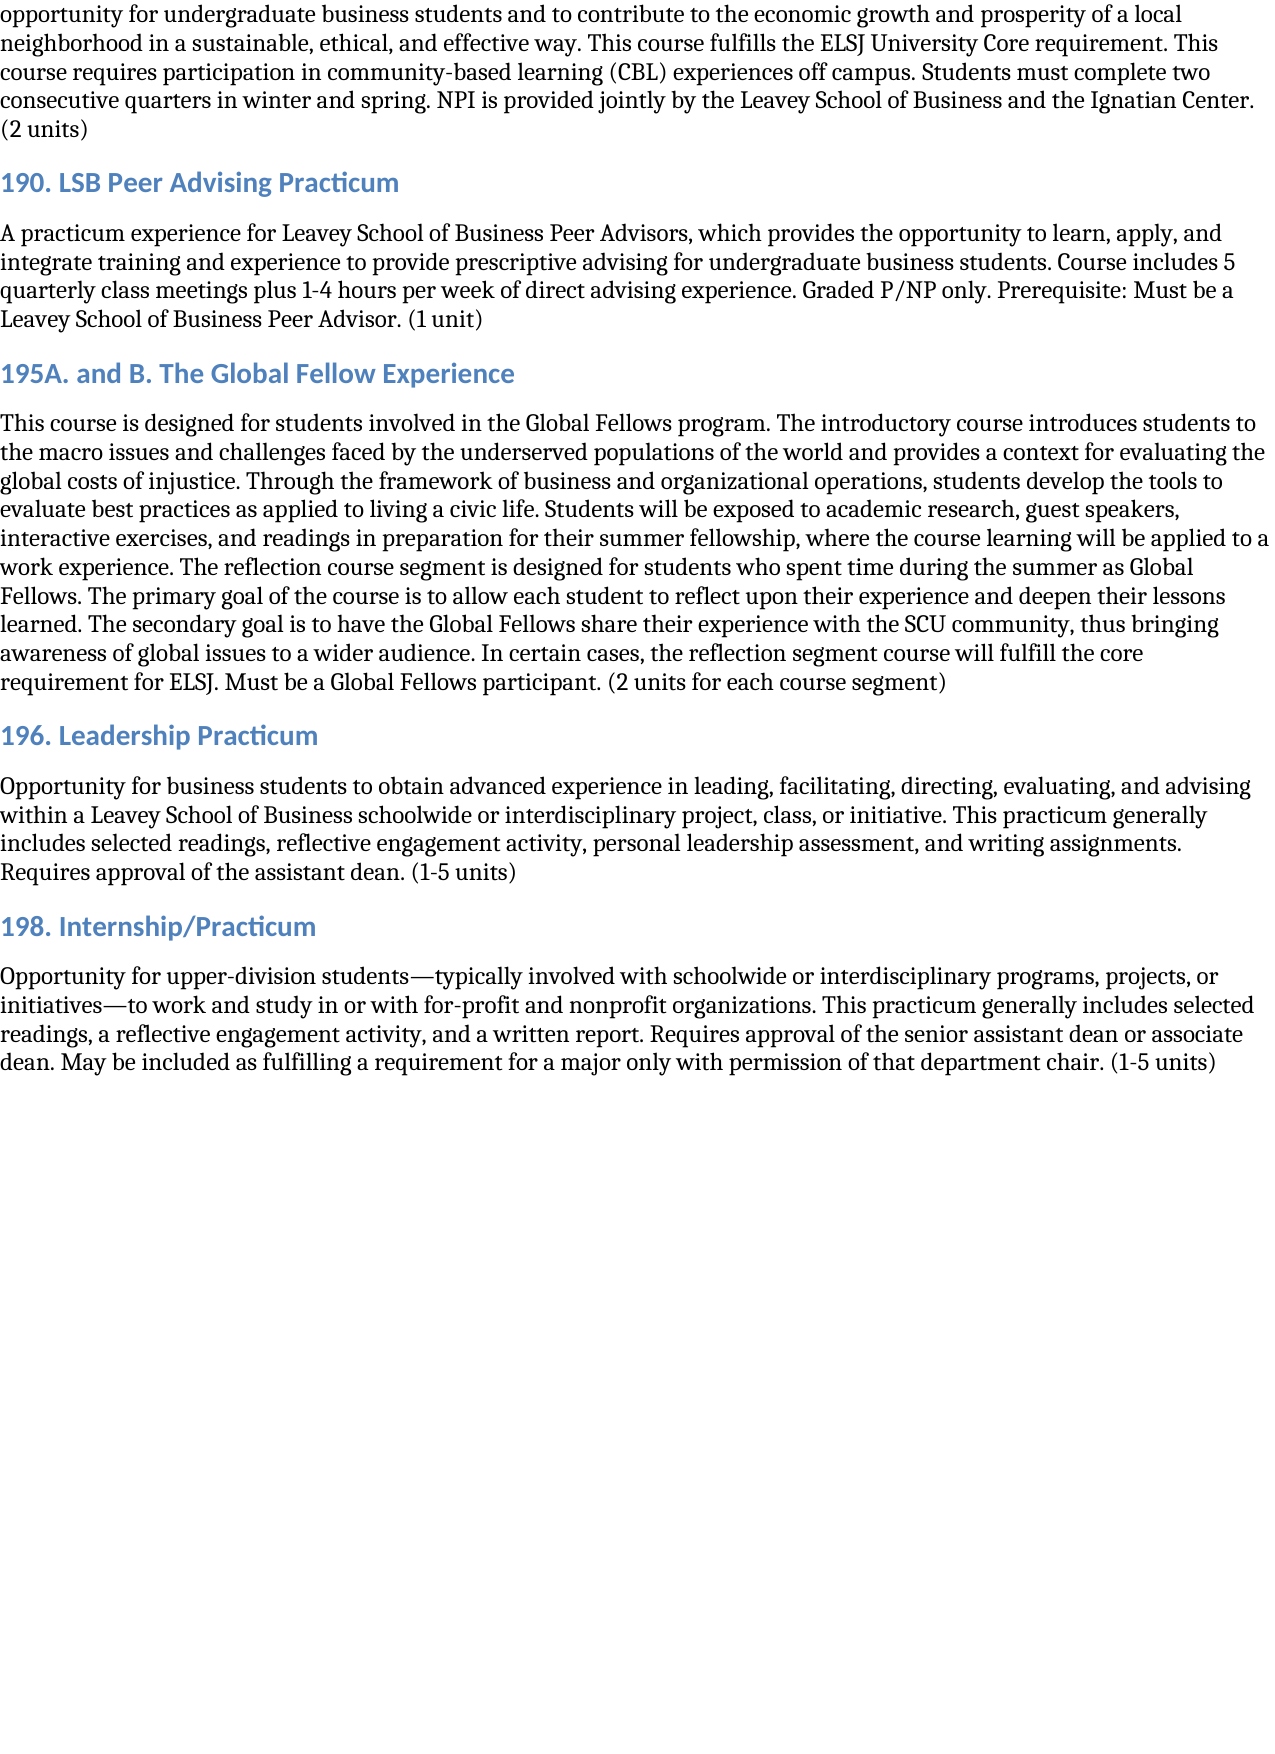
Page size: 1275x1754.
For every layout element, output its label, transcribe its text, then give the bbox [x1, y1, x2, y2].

text Opportunity for upper-division students—typically involved with schoolwide or interdisciplinary programs, projects, or initiatives—to work and study in or with for-profit and nonprofit organizations. This practicum generally includes selected readings, a reflective engagement activity, and a written report. Requires approval of the senior assistant dean or associate dean. May be included as fulfilling a requirement for a major only with permission of that department chair. (1-5 units) [0, 962, 1275, 1077]
text This course is designed for students involved in the Global Fellows program. The introductory course introduces students to the macro issues and challenges faced by the underserved populations of the world and provides a context for evaluating the global costs of injustice. Through the framework of business and organizational operations, students develop the tools to evaluate best practices as applied to living a civic life. Students will be exposed to academic research, guest speakers, interactive exercises, and readings in preparation for their summer fellowship, where the course learning will be applied to a work experience. The reflection course segment is designed for students who spent time during the summer as Global Fellows. The primary goal of the course is to allow each student to reflect upon their experience and deepen their lessons learned. The secondary goal is to have the Global Fellows share their experience with the SCU community, thus bringing awareness of global issues to a wider audience. In certain cases, the reflection segment course will fulfill the core requirement for ELSJ. Must be a Global Fellows participant. (2 units for each course segment) [0, 409, 1275, 697]
subtitle 198. Internship/Practicum [0, 908, 1275, 943]
text Opportunity for business students to obtain advanced experience in leading, facilitating, directing, evaluating, and advising within a Leavey School of Business schoolwide or interdisciplinary project, class, or initiative. This practicum generally includes selected readings, reflective engagement activity, personal leadership assessment, and writing assignments. Requires approval of the assistant dean. (1-5 units) [0, 772, 1275, 887]
text A practicum experience for Leavey School of Business Peer Advisors, which provides the opportunity to learn, apply, and integrate training and experience to provide prescriptive advising for undergraduate business students. Course includes 5 quarterly class meetings plus 1-4 hours per week of direct advising experience. Graded P/NP only. Prerequisite: Must be a Leavey School of Business Peer Advisor. (1 unit) [0, 219, 1275, 334]
subtitle 190. LSB Peer Advising Practicum [0, 164, 1275, 200]
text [0, 0, 1275, 144]
subtitle 196. Leadership Practicum [0, 717, 1275, 753]
subtitle 195A. and B. The Global Fellow Experience [0, 355, 1275, 390]
